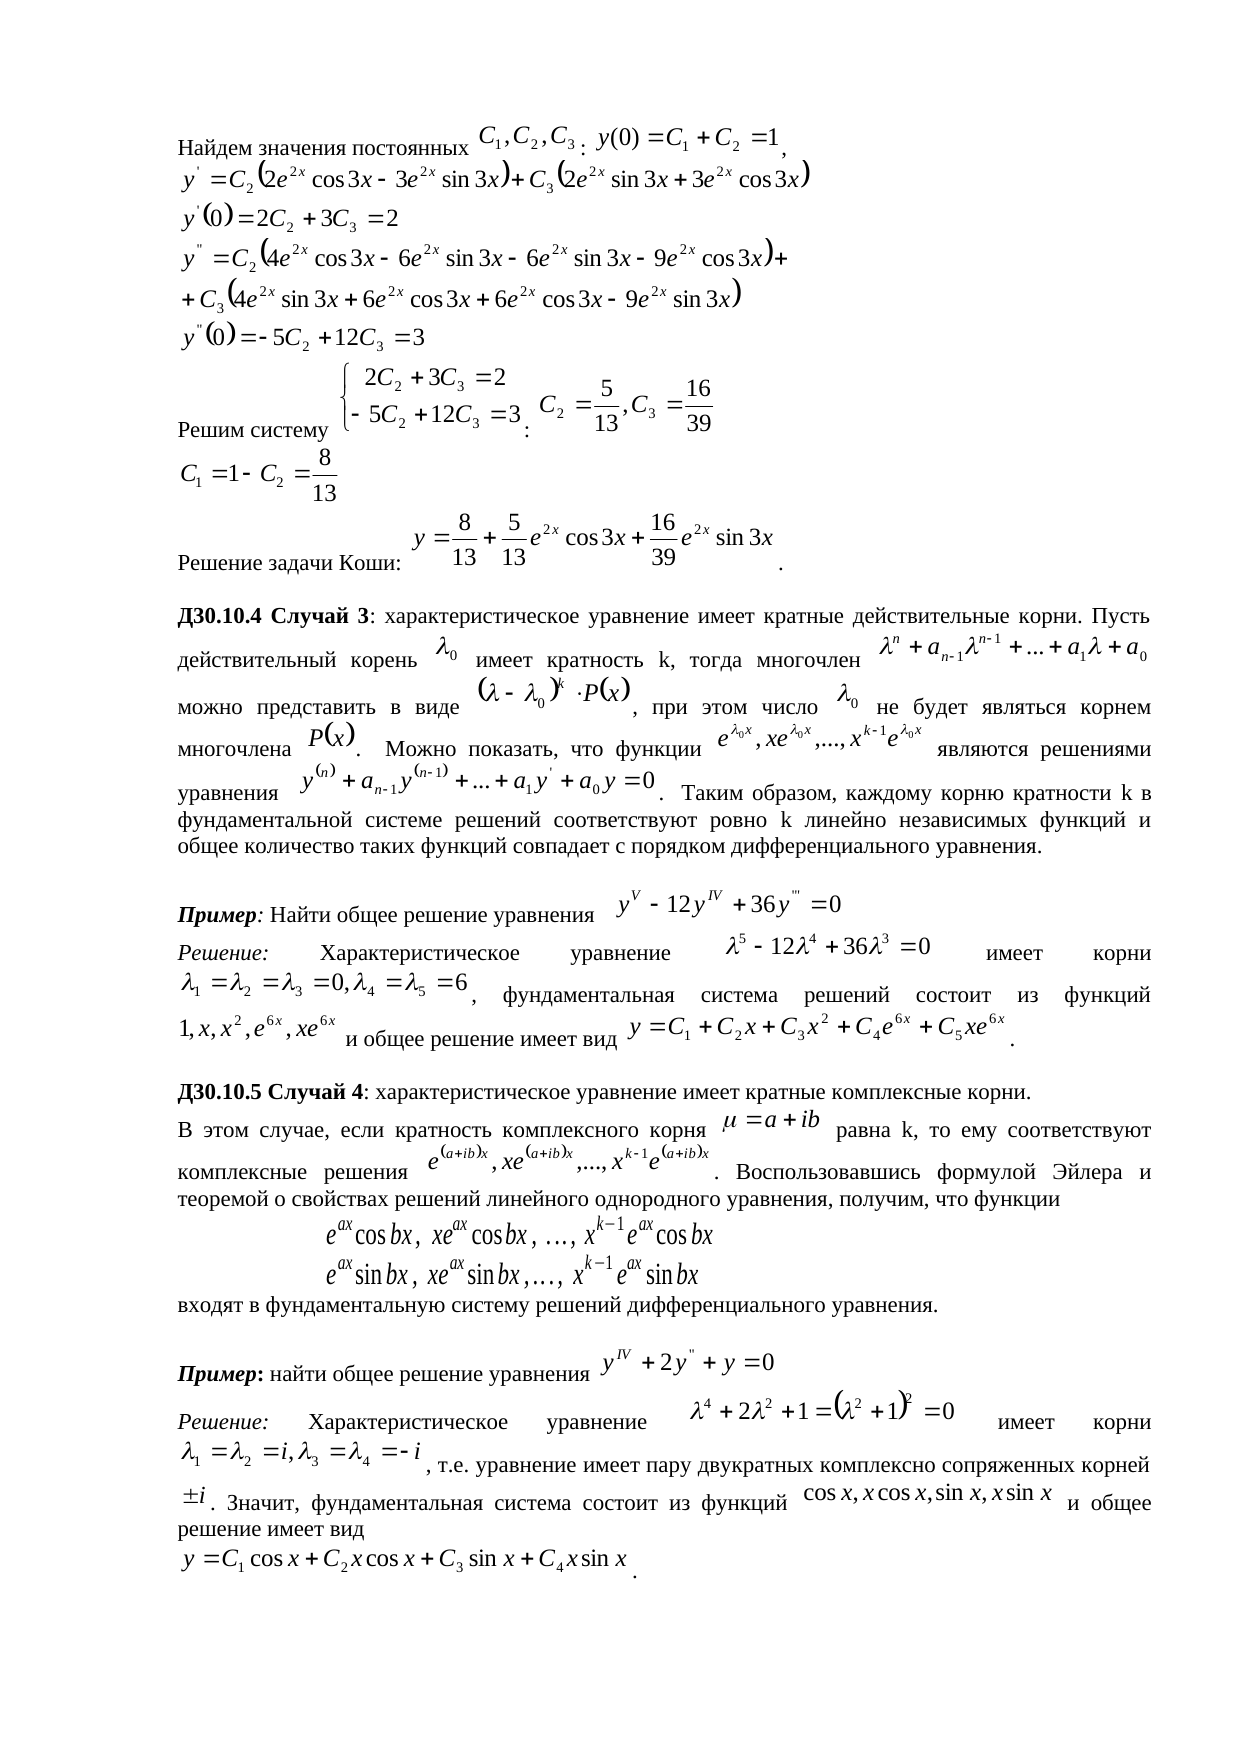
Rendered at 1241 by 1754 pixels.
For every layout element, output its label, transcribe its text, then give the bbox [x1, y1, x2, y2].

title Решим систему : [177, 357, 1152, 442]
title Пример: Найти общее решение уравнения [177, 885, 1152, 927]
title Пример: найти общее решение уравнения [177, 1343, 1152, 1386]
title Решение: Характеристическое уравнение имеет корни , фундаментальная система решений состоит из функций и общее решение имеет вид . [177, 927, 1152, 1052]
title . [177, 1541, 1152, 1584]
title входят в фундаментальную систему решений дифференциального уравнения. [177, 1291, 1152, 1317]
title Д30.10.5 Случай 4: характеристическое уравнение имеет кратные комплексные корни. [177, 1078, 1152, 1104]
title В этом случае, если кратность комплексного корня равна k, то ему соответствуют комплексные решения . Воспользовавшись формулой Эйлера и теоремой о свойствах решений линейного однородного уравнения, получим, что функции [177, 1104, 1152, 1211]
title Решение задачи Коши: . [177, 506, 1152, 575]
title Д30.10.4 Случай 3: характеристическое уравнение имеет кратные действительные корни. Пусть действительный корень имеет кратность k, тогда многочлен можно представить в виде , при этом число не будет являться корнем многочлена . Можно показать, что функции являются решениями уравнения . Таким образом, каждому корню кратности k в фундаментальной системе решений соответствуют ровно k линейно независимых функций и общее количество таких функций совпадает с порядком дифференциального уравнения. [177, 602, 1152, 858]
title Решение: Характеристическое уравнение имеет корни , т.е. уравнение имеет пару двукратных комплексно сопряженных корней . Значит, фундаментальная система состоит из функций и общее решение имеет вид [177, 1386, 1152, 1541]
title Найдем значения постоянных : , [177, 118, 1152, 200]
